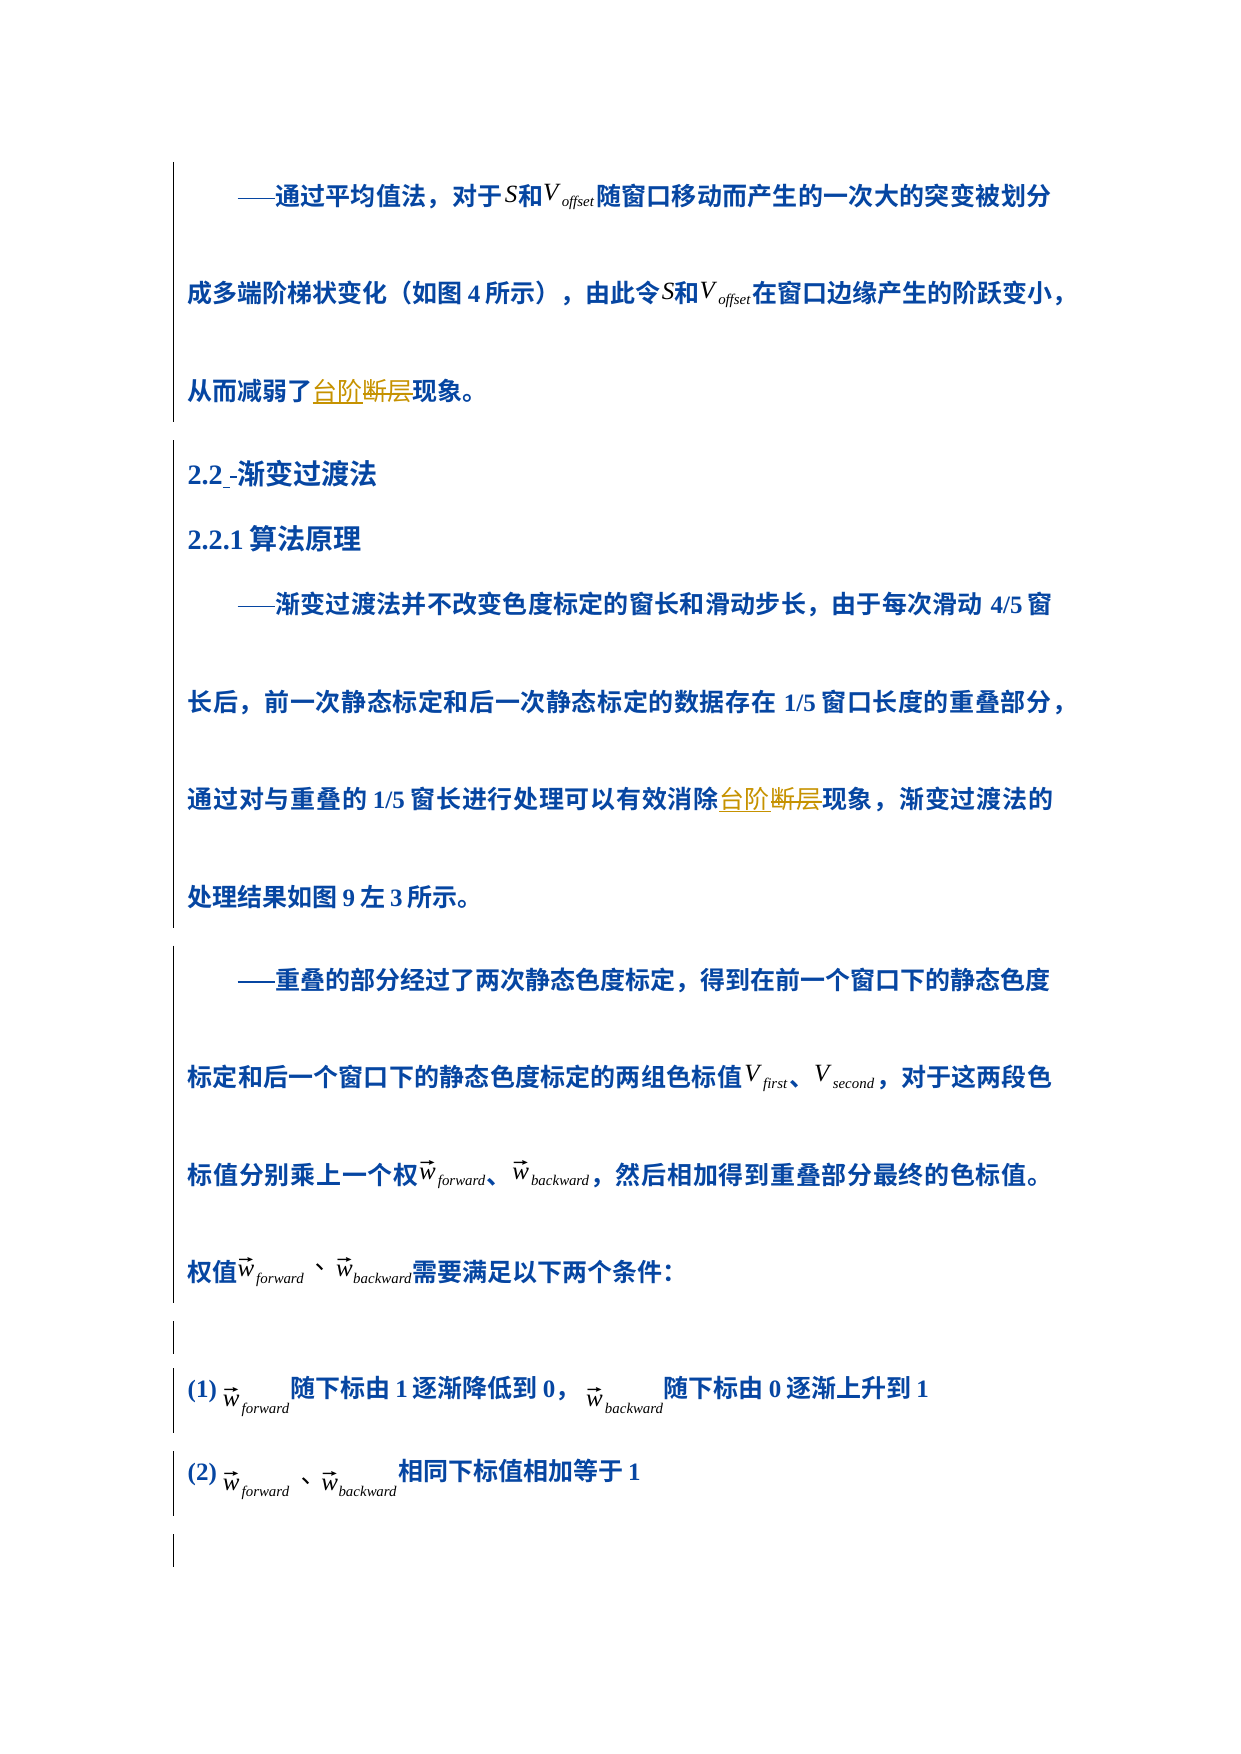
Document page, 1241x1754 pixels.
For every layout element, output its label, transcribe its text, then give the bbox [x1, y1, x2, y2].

text 通过平均值法，对于和随窗口移动而产生的一次大的突变被划分成多端阶梯状变化（如图4所示），由此令和在窗口边缘产生的阶跃变小，从而减弱了现象。 [187, 162, 1053, 422]
text (2) 相同下标值相加等于1 [187, 1451, 1053, 1516]
text 重叠的部分经过了两次静态色度标定，得到在前一个窗口下的静态色度标定和后一个窗口下的静态色度标定的两组色标值、，对于这两段色标值分别乘上一个权、，然后相加得到重叠部分最终的色标值。权值需要满足以下两个条件： [187, 946, 1053, 1303]
text 2.2.1算法原理 [187, 505, 1053, 570]
text 2.2渐变过渡法 [187, 440, 1053, 505]
text (1) 随下标由1逐渐降低到0， 随下标由0逐渐上升到1 [187, 1368, 1053, 1433]
text 渐变过渡法并不改变色度标定的窗长和滑动步长，由于每次滑动4/5窗长后，前一次静态标定和后一次静态标定的数据存在1/5窗口长度的重叠部分，通过对与重叠的1/5窗长进行处理可以有效消除现象，渐变过渡法的处理结果如图9左3所示。 [187, 570, 1053, 928]
